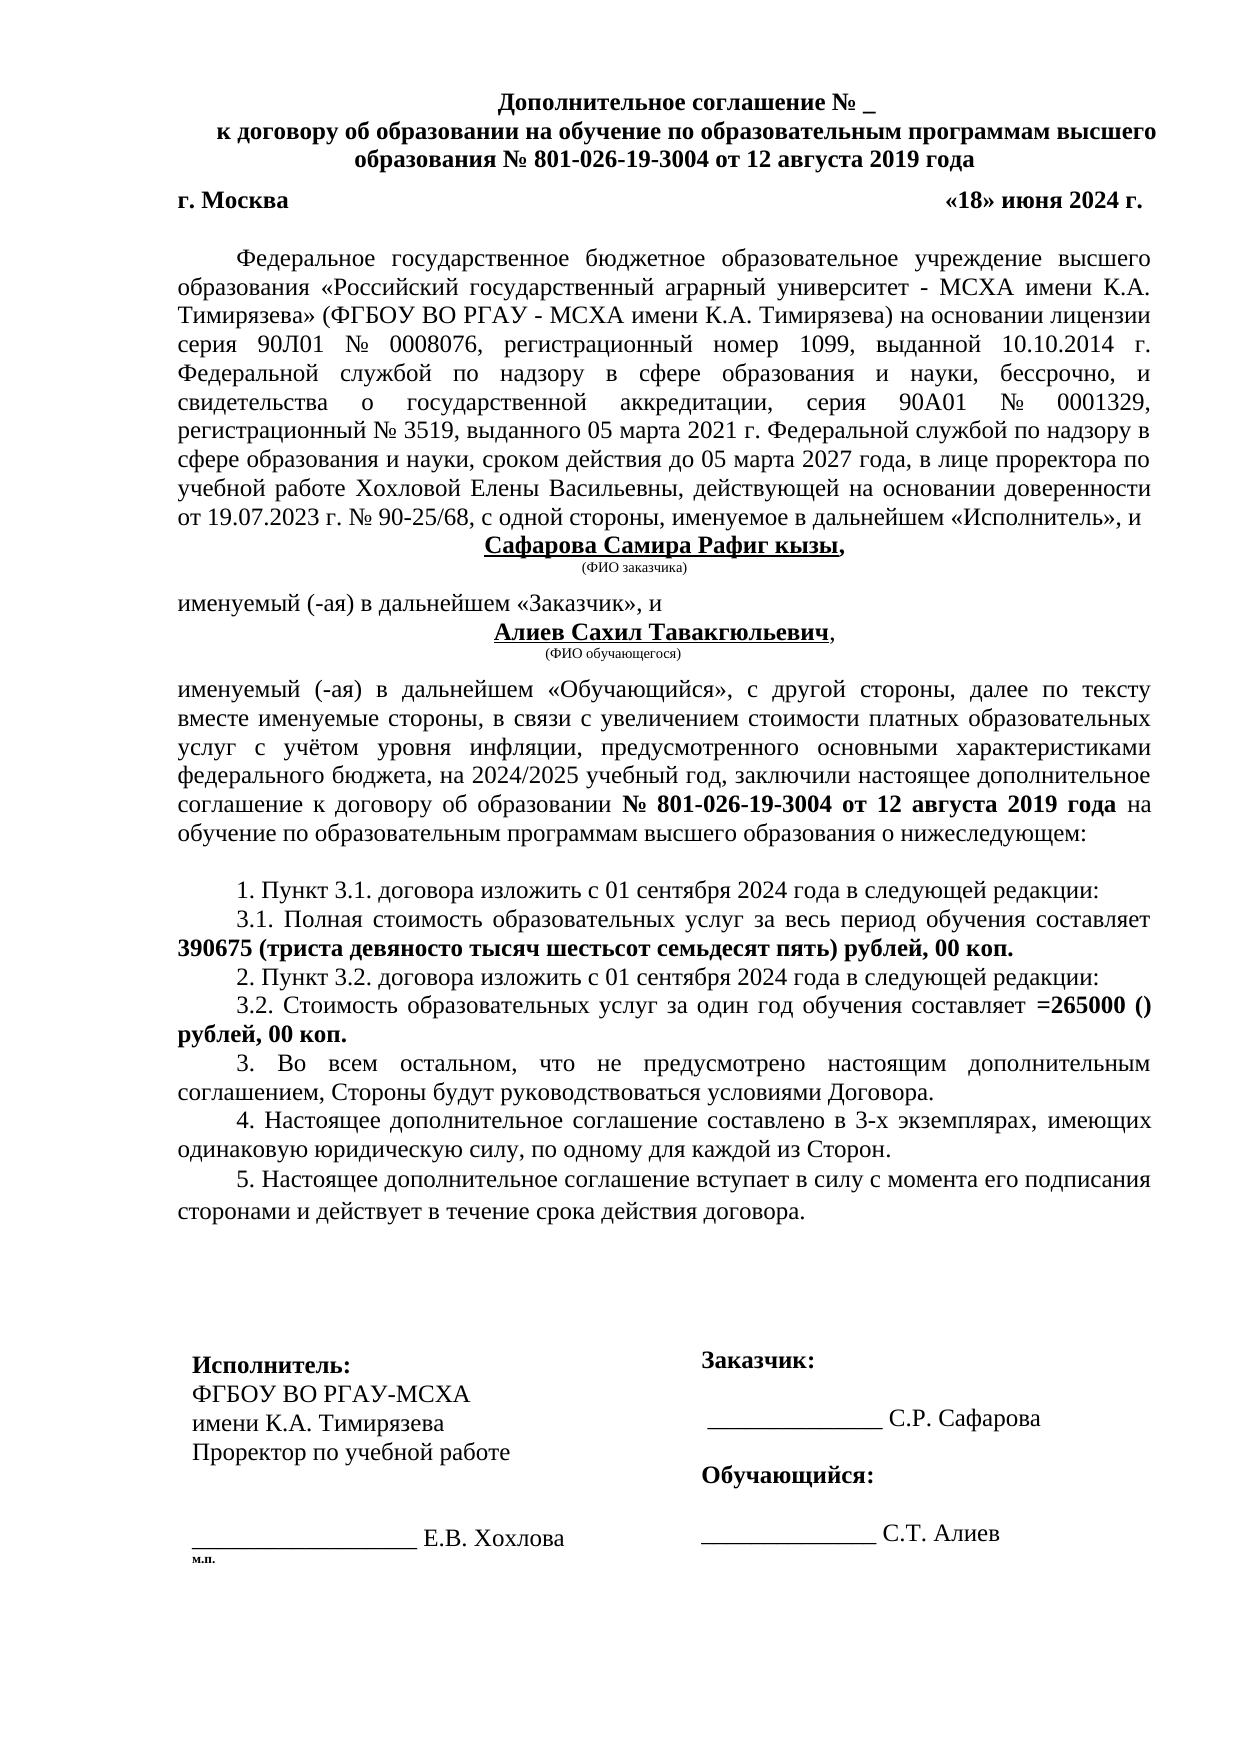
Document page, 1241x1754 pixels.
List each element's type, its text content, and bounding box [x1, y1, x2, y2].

text 5. Настоящее дополнительное соглашение вступает в силу с момента его подписания сторонами и действует в течение срока действия договора. [177, 1163, 1152, 1225]
text (ФИО заказчика) [177, 559, 1152, 588]
text Заказчик: [701, 1345, 1152, 1374]
text Обучающийся: [701, 1460, 1152, 1489]
text ______________ С.Р. Сафарова [701, 1403, 1152, 1432]
text Федеральное государственное бюджетное образовательное учреждение высшего образования «Российский государственный аграрный университет - МСХА имени К.А. Тимирязева» (ФГБОУ ВО РГАУ - МСХА имени К.А. Тимирязева) на основании лицензии серия 90Л01 № 0008076, регистрационный номер 1099, выданной 10.10.2014 г. Федеральной службой по надзору в сфере образования и науки, бессрочно, и свидетельства о государственной аккредитации, серия 90А01 № 0001329, регистрационный № 3519, выданного 05 марта 2021 г. Федеральной службой по надзору в сфере образования и науки, сроком действия до 05 марта 2027 года, в лице проректора по учебной работе Хохловой Елены Васильевны, действующей на основании доверенности от 19.07.2023 г. № 90-25/68, с одной стороны, именуемое в дальнейшем «Исполнитель», и [177, 243, 1152, 530]
text именуемый (-ая) в дальнейшем «Заказчик», и [177, 588, 1152, 617]
text г. Москва «18» июня 2024 г. [133, 185, 1196, 214]
text Дополнительное соглашение № _ [177, 87, 1196, 116]
text (ФИО обучающегося) [177, 645, 1152, 674]
text 3. Во всем остальном, что не предусмотрено настоящим дополнительным соглашением, Стороны будут руководствоваться условиями Договора. [177, 1048, 1152, 1105]
text ______________ С.Т. Алиев [701, 1518, 1152, 1547]
table_header Исполнитель: ФГБОУ ВО РГАУ-МСХА имени К.А. Тимирязева Проректор по учебной работе __________________ Е.В. Хохлова м.п. [185, 1350, 664, 1611]
text 3.1. Полная стоимость образовательных услуг за весь период обучения составляет 390675 (триста девяносто тысяч шестьсот семьдесят пять) рублей, 00 коп. [177, 904, 1152, 962]
text 4. Настоящее дополнительное соглашение составлено в 3-х экземплярах, имеющих одинаковую юридическую силу, по одному для каждой из Сторон. [177, 1105, 1152, 1163]
text 3.2. Стоимость образовательных услуг за один год обучения составляет =265000 () рублей, 00 коп. [177, 990, 1152, 1048]
text именуемый (-ая) в дальнейшем «Обучающийся», с другой стороны, далее по тексту вместе именуемые стороны, в связи с увеличением стоимости платных образовательных услуг с учётом уровня инфляции, предусмотренного основными характеристиками федерального бюджета, на 2024/2025 учебный год, заключили настоящее дополнительное соглашение к договору об образовании № 801-026-19-3004 от 12 августа 2019 года на обучение по образовательным программам высшего образования о нижеследующем: [177, 674, 1152, 847]
text Сафарова Самира Рафиг кызы, [177, 530, 1152, 559]
text 2. Пункт 3.2. договора изложить с 01 сентября 2024 года в следующей редакции: [177, 962, 1152, 990]
text Алиев Сахил Тавакгюльевич, [177, 617, 1152, 645]
text 1. Пункт 3.1. договора изложить с 01 сентября 2024 года в следующей редакции: [177, 875, 1152, 904]
text к договору об образовании на обучение по образовательным программам высшего образования № 801-026-19-3004 от 12 августа 2019 года [133, 116, 1196, 173]
